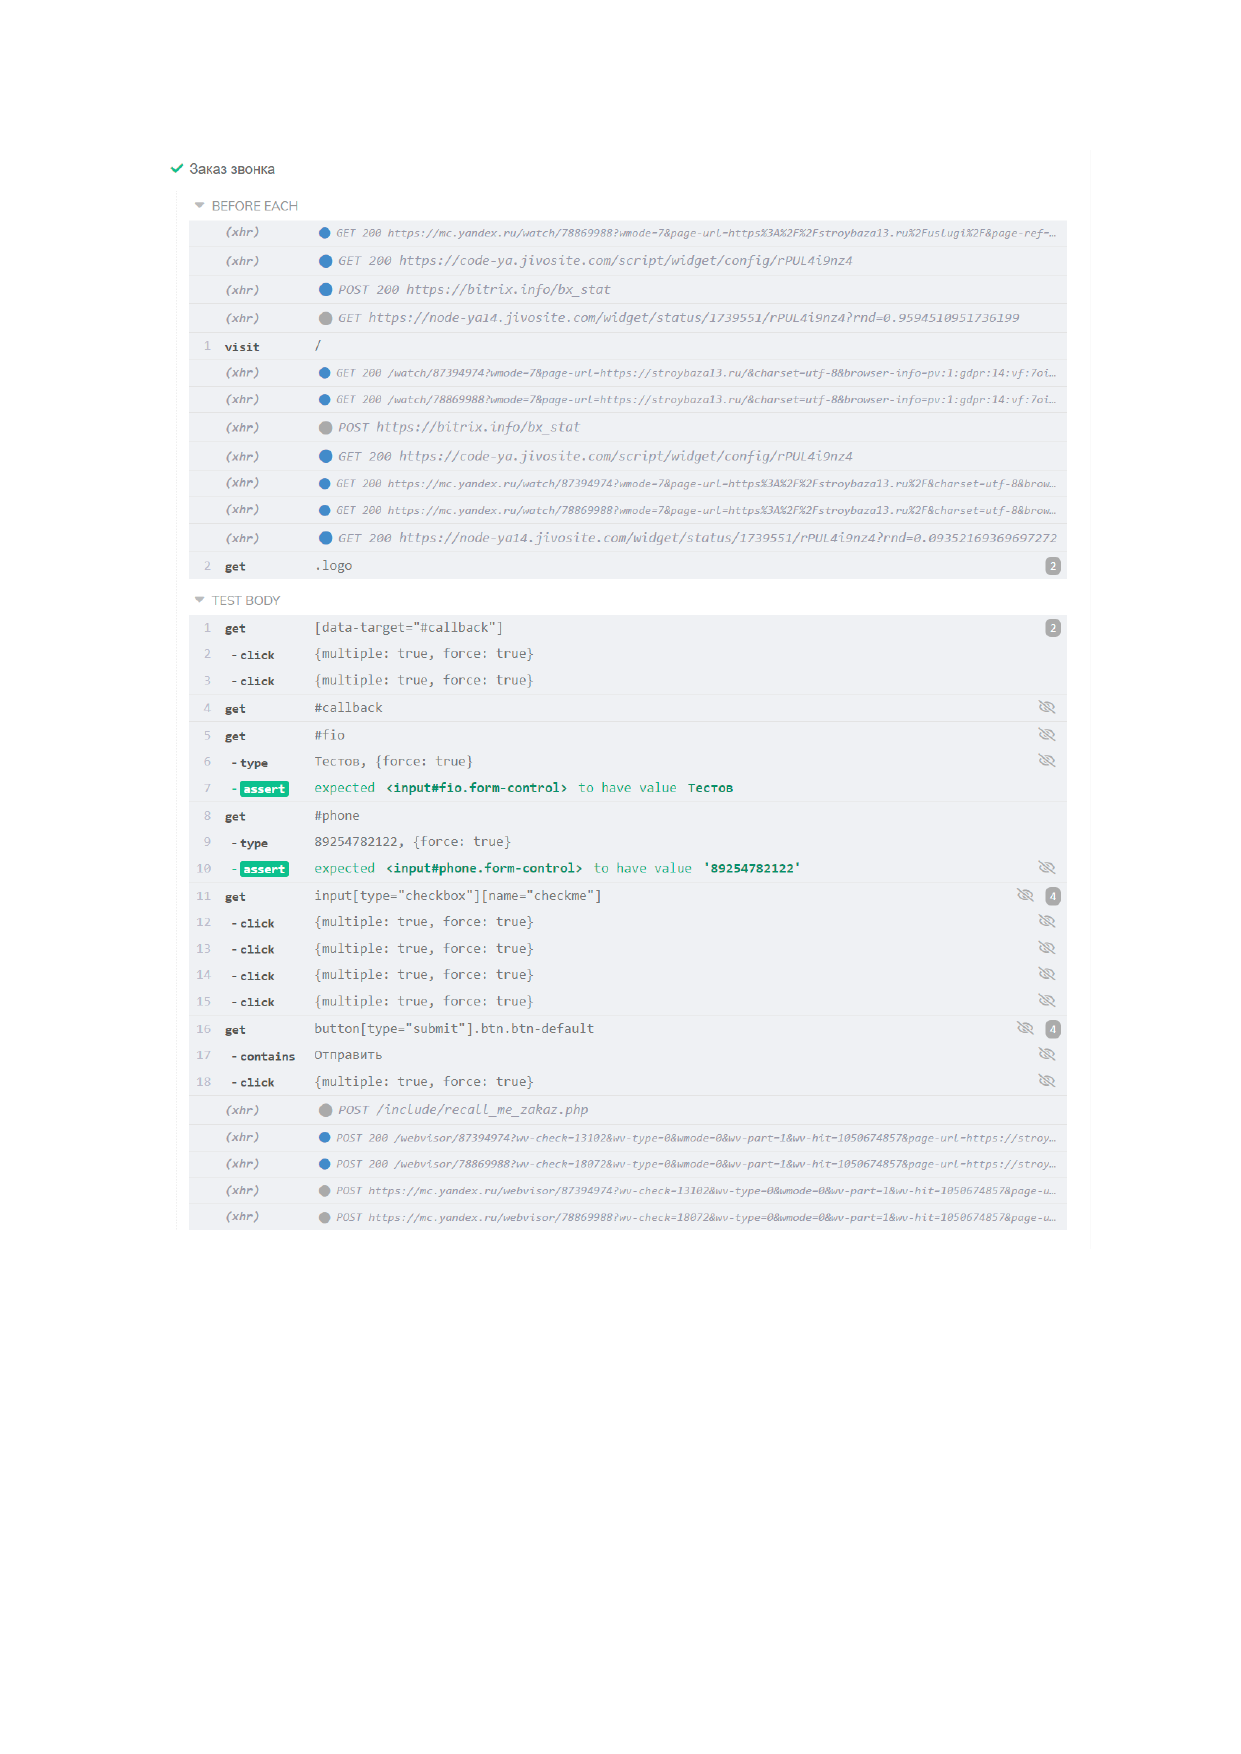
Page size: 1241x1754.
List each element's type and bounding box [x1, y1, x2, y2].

picture [147, 150, 1091, 1249]
